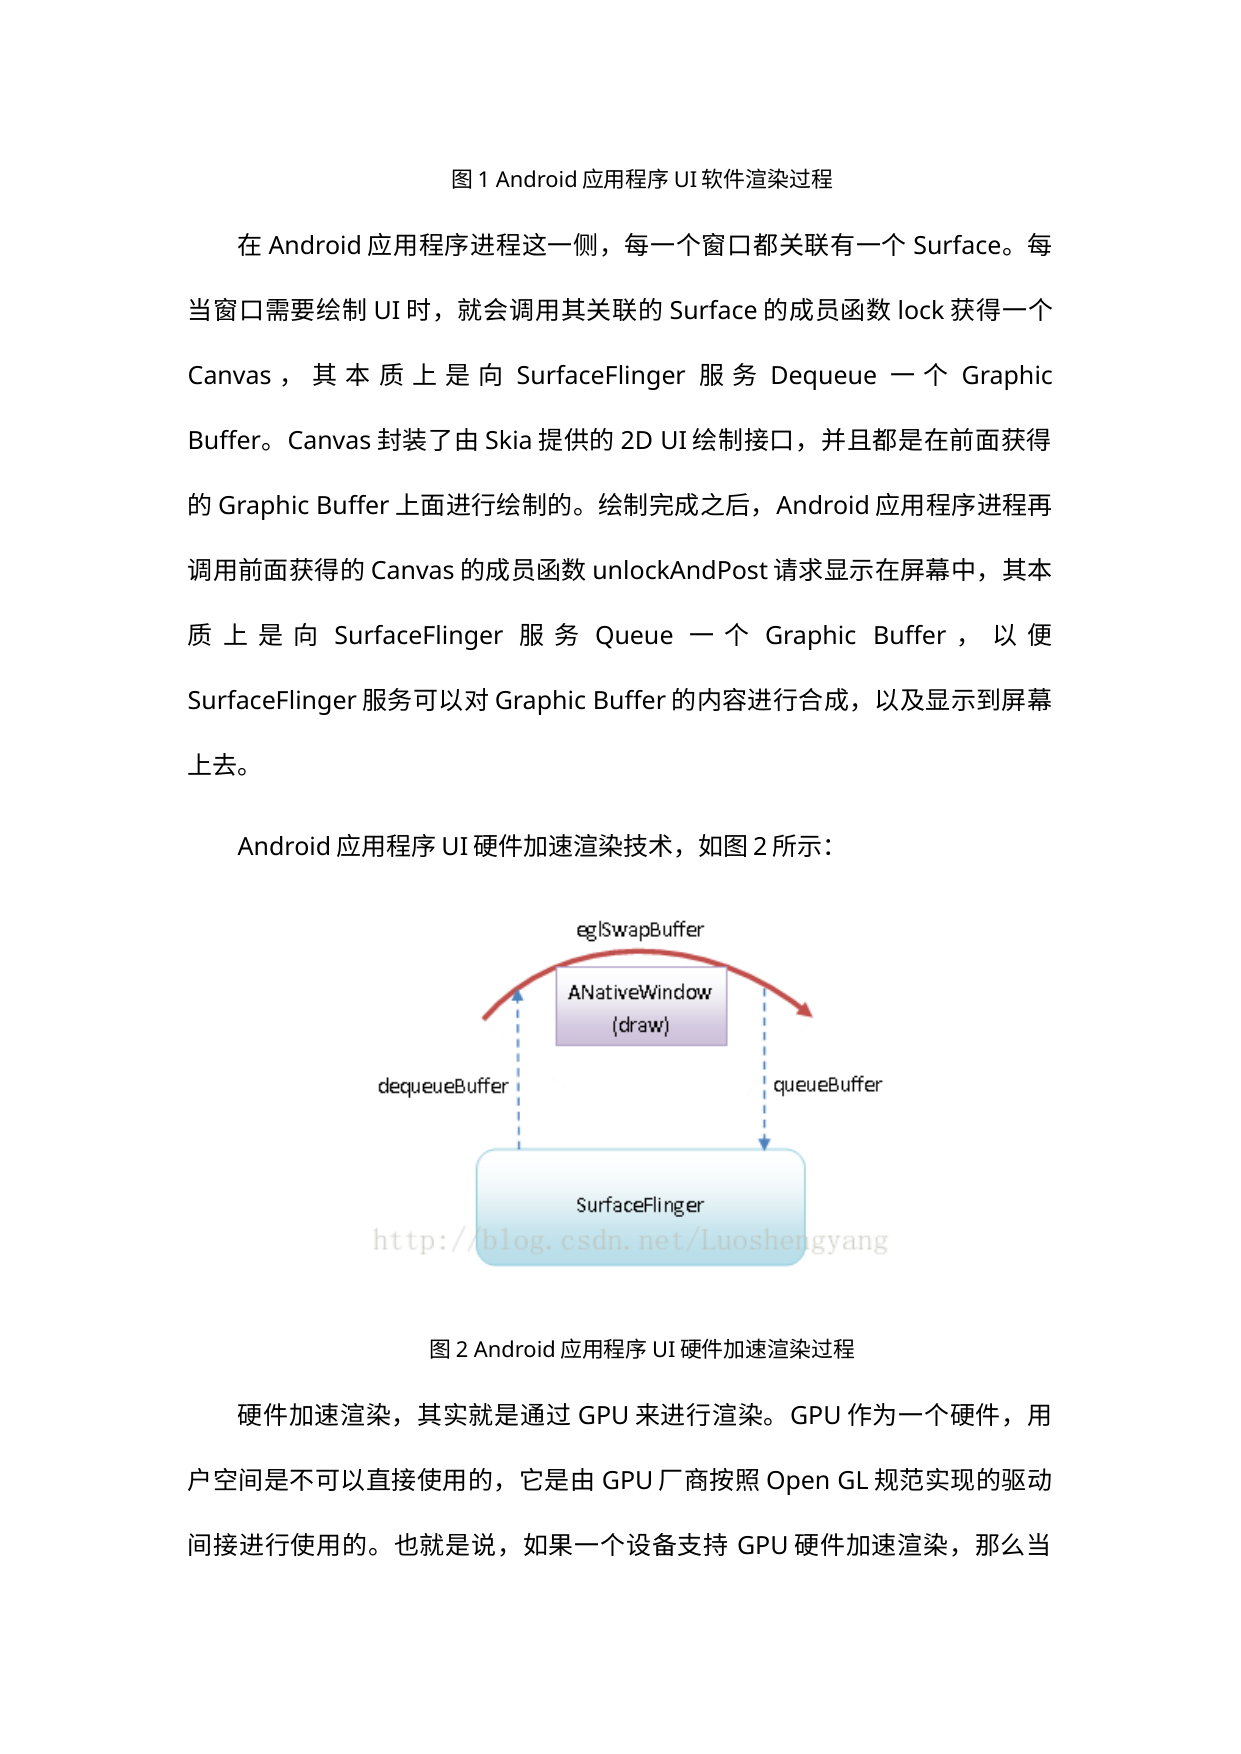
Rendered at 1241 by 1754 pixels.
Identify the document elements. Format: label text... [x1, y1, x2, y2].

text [187, 1381, 1053, 1576]
picture [373, 893, 917, 1289]
text 在Android应用程序进程这一侧，每一个窗口都关联有一个Surface。每当窗口需要绘制UI时，就会调用其关联的Surface的成员函数lock获得一个Canvas，其本质上是向SurfaceFlinger服务Dequeue一个Graphic Buffer。Canvas封装了由Skia提供的2D UI绘制接口，并且都是在前面获得的Graphic Buffer上面进行绘制的。绘制完成之后，Android应用程序进程再调用前面获得的Canvas的成员函数unlockAndPost请求显示在屏幕中，其本质上是向SurfaceFlinger服务Queue一个Graphic Buffer，以便SurfaceFlinger服务可以对Graphic Buffer的内容进行合成，以及显示到屏幕上去。 [187, 211, 1053, 796]
text 图1 Android应用程序UI软件渲染过程 [187, 162, 1053, 194]
text 图2 Android应用程序UI硬件加速渲染过程 [187, 1332, 1053, 1364]
text Android应用程序UI硬件加速渲染技术，如图2所示： [187, 812, 1053, 877]
